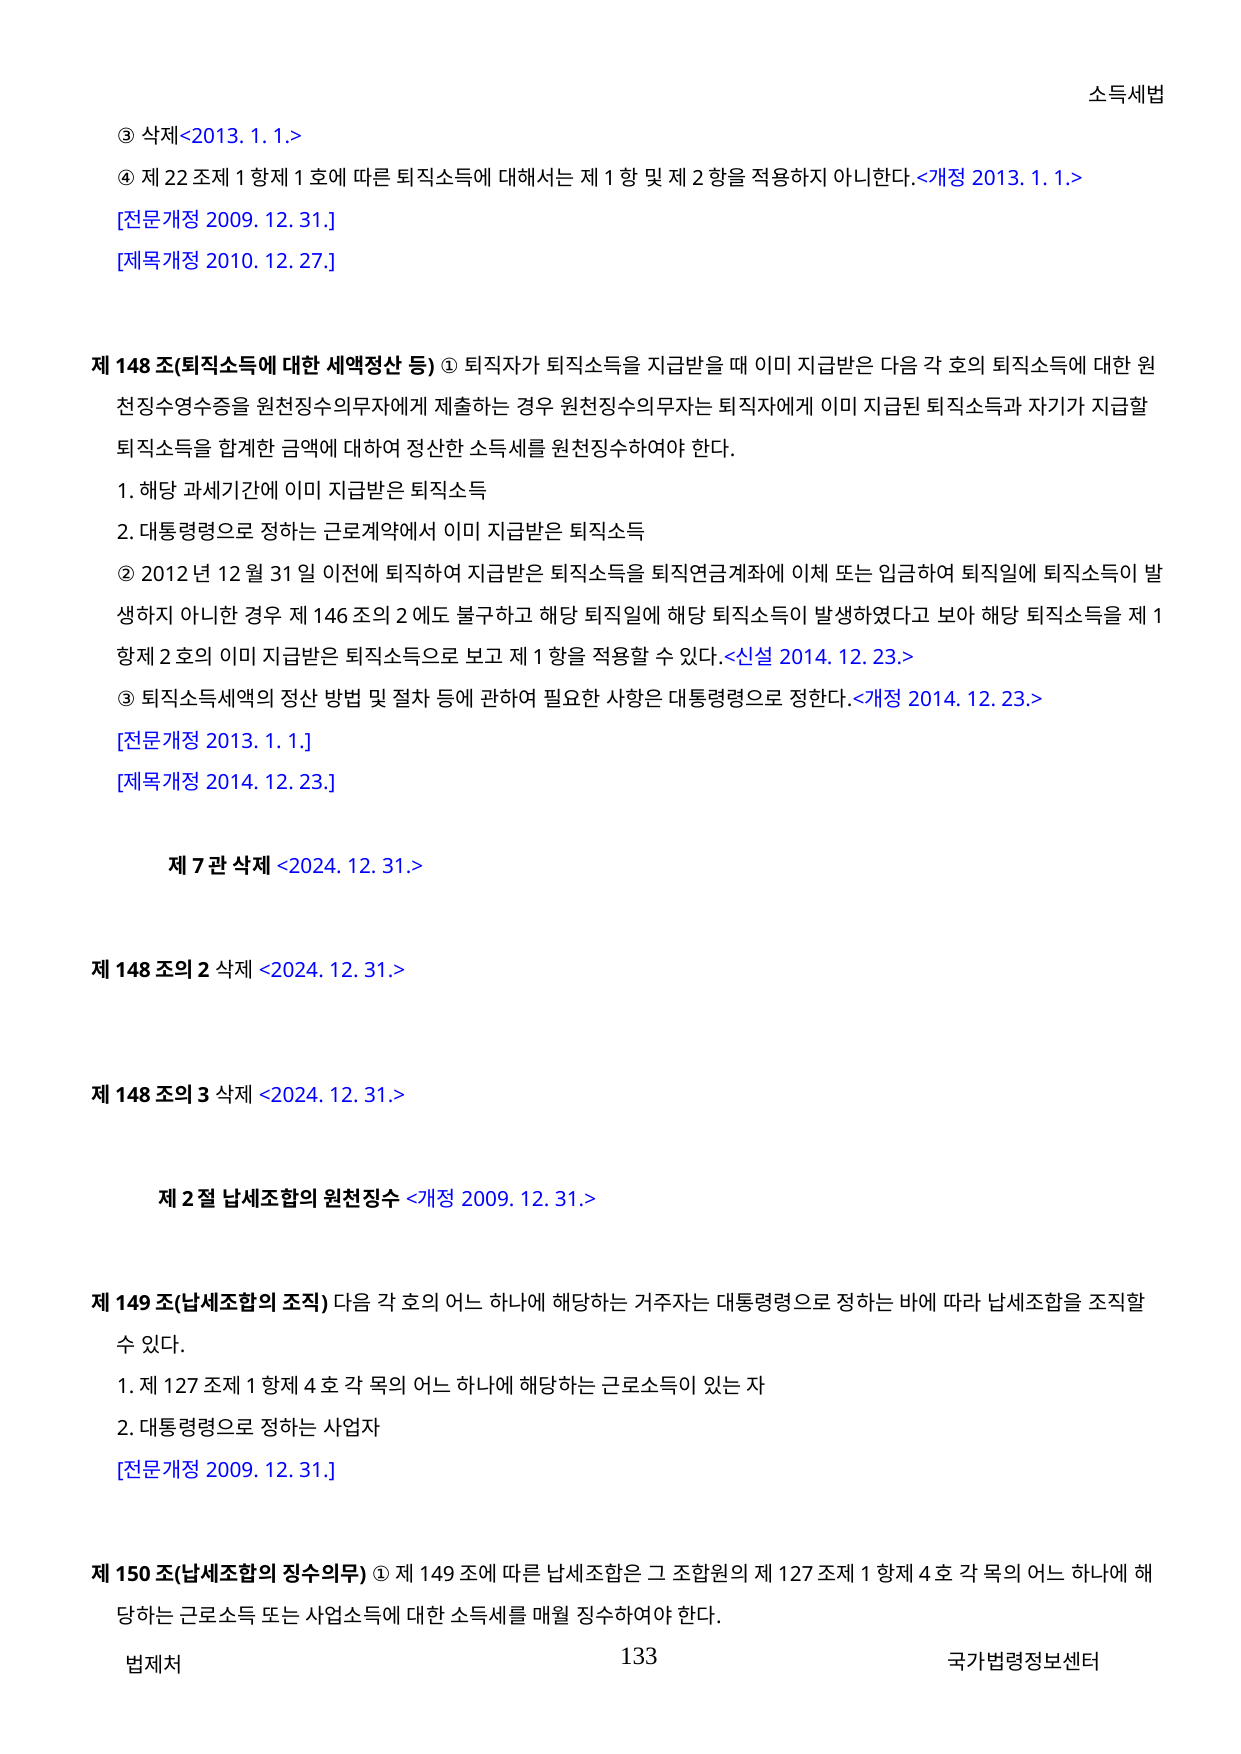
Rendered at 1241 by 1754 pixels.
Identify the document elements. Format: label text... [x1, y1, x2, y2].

text 제7관 삭제 <2024. 12. 31.> [169, 837, 1165, 879]
text 1. 제127조제1항제4호 각 목의 어느 하나에 해당하는 근로소득이 있는 자 [117, 1358, 1165, 1400]
text ④ 제22조제1항제1호에 따른 퇴직소득에 대해서는 제1항 및 제2항을 적용하지 아니한다.<개정 2013. 1. 1.> [117, 150, 1165, 192]
text 제148조(퇴직소득에 대한 세액정산 등) ① 퇴직자가 퇴직소득을 지급받을 때 이미 지급받은 다음 각 호의 퇴직소득에 대한 원천징수영수증을 원천징수의무자에게 제출하는 경우 원천징수의무자는 퇴직자에게 이미 지급된 퇴직소득과 자기가 지급할 퇴직소득을 합계한 금액에 대하여 정산한 소득세를 원천징수하여야 한다. [92, 337, 1165, 462]
text [전문개정 2009. 12. 31.] [117, 1442, 1165, 1483]
text 2. 대통령령으로 정하는 사업자 [117, 1400, 1165, 1442]
text ③ 삭제<2013. 1. 1.> [117, 108, 1165, 150]
text 제149조(납세조합의 조직) 다음 각 호의 어느 하나에 해당하는 거주자는 대통령령으로 정하는 바에 따라 납세조합을 조직할 수 있다. [92, 1275, 1165, 1358]
text [제목개정 2014. 12. 23.] [117, 754, 1165, 796]
text ② 2012년 12월 31일 이전에 퇴직하여 지급받은 퇴직소득을 퇴직연금계좌에 이체 또는 입금하여 퇴직일에 퇴직소득이 발생하지 아니한 경우 제146조의2에도 불구하고 해당 퇴직일에 해당 퇴직소득이 발생하였다고 보아 해당 퇴직소득을 제1항제2호의 이미 지급받은 퇴직소득으로 보고 제1항을 적용할 수 있다.<신설 2014. 12. 23.> [117, 546, 1165, 671]
text 2. 대통령령으로 정하는 근로계약에서 이미 지급받은 퇴직소득 [117, 504, 1165, 546]
text ③ 퇴직소득세액의 정산 방법 및 절차 등에 관하여 필요한 사항은 대통령령으로 정한다.<개정 2014. 12. 23.> [117, 671, 1165, 712]
text [전문개정 2013. 1. 1.] [117, 712, 1165, 754]
text [제목개정 2010. 12. 27.] [117, 233, 1165, 275]
text 제2절 납세조합의 원천징수 <개정 2009. 12. 31.> [158, 1171, 1165, 1212]
text 제148조의3 삭제 <2024. 12. 31.> [92, 1067, 1165, 1108]
text 1. 해당 과세기간에 이미 지급받은 퇴직소득 [117, 462, 1165, 504]
text 제148조의2 삭제 <2024. 12. 31.> [92, 942, 1165, 983]
text 제150조(납세조합의 징수의무) ① 제149조에 따른 납세조합은 그 조합원의 제127조제1항제4호 각 목의 어느 하나에 해당하는 근로소득 또는 사업소득에 대한 소득세를 매월 징수하여야 한다. [92, 1546, 1165, 1629]
text [전문개정 2009. 12. 31.] [117, 192, 1165, 233]
